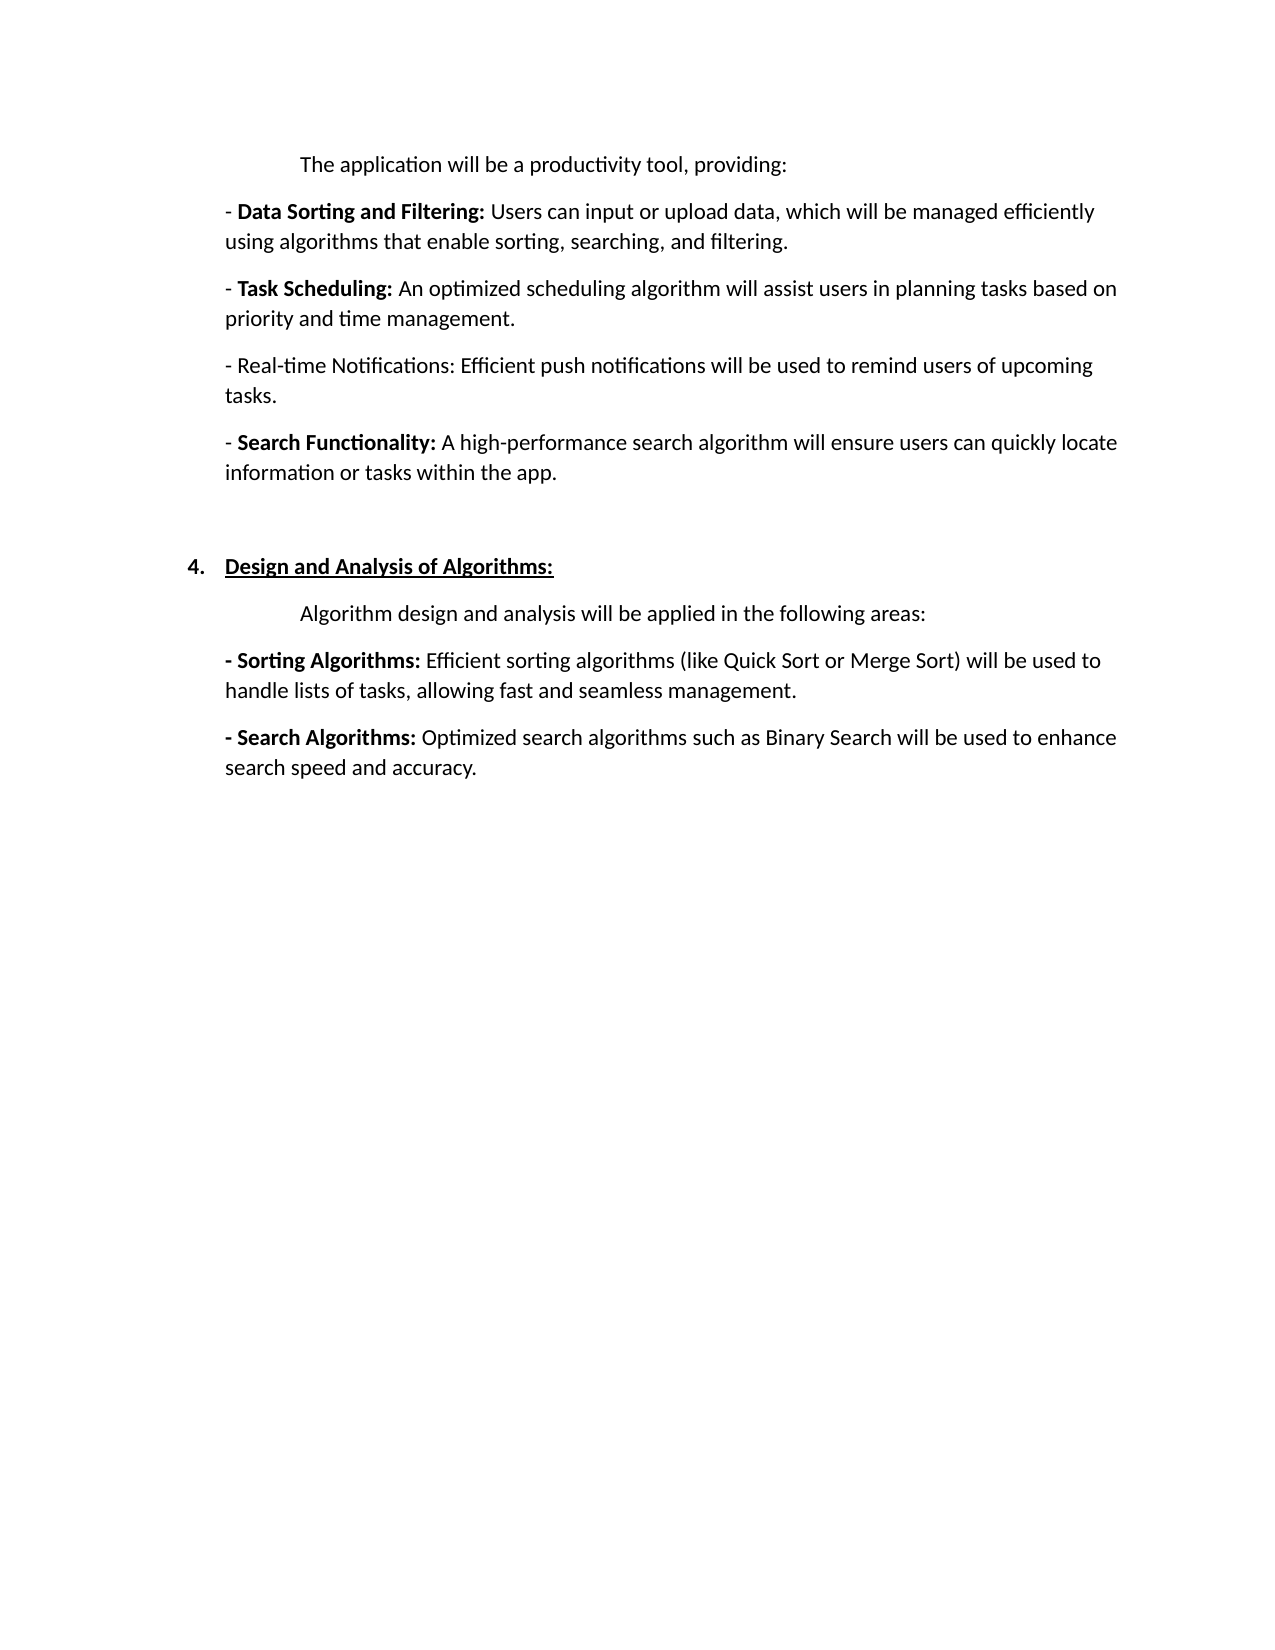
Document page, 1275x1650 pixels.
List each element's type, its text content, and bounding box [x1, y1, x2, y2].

list Design and Analysis of Algorithms: [187, 552, 1125, 580]
text - Real-time Notifications: Efficient push notifications will be used to remind users of upcoming tasks. [225, 351, 1125, 409]
text - Task Scheduling: An optimized scheduling algorithm will assist users in planning tasks based on priority and time management. [225, 274, 1125, 332]
text - Sorting Algorithms: Efficient sorting algorithms (like Quick Sort or Merge Sort) will be used to handle lists of tasks, allowing fast and seamless management. [225, 646, 1125, 704]
text The application will be a productivity tool, providing: [225, 150, 1125, 178]
text - Search Functionality: A high-performance search algorithm will ensure users can quickly locate information or tasks within the app. [225, 428, 1125, 486]
text - Search Algorithms: Optimized search algorithms such as Binary Search will be used to enhance search speed and accuracy. [225, 723, 1125, 781]
text - Data Sorting and Filtering: Users can input or upload data, which will be managed efficiently using algorithms that enable sorting, searching, and filtering. [225, 197, 1125, 255]
text Algorithm design and analysis will be applied in the following areas: [225, 599, 1125, 627]
